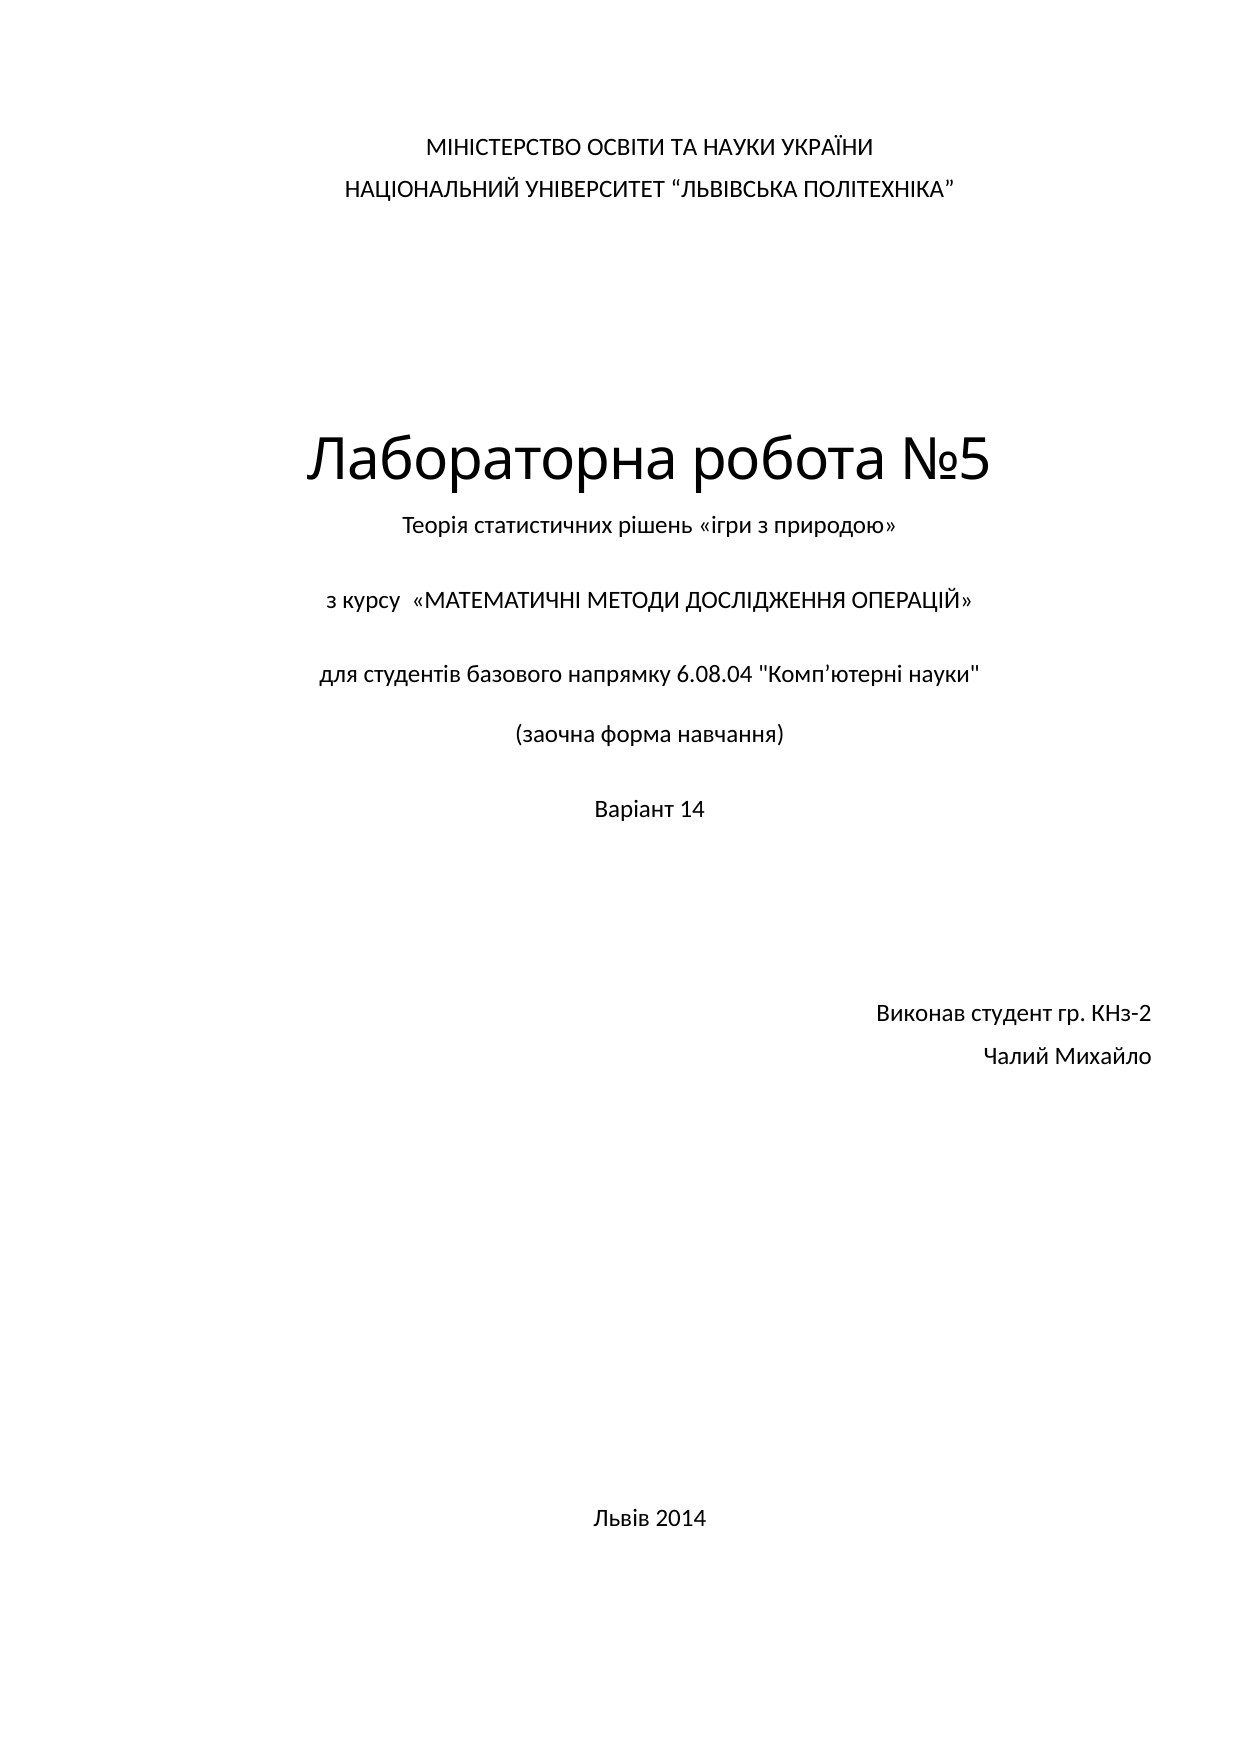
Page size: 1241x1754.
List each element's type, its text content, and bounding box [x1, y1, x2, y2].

text для студентів базового напрямку 6.08.04 "Комп’ютерні науки" [148, 659, 1152, 689]
text Львів 2014 [148, 1502, 1152, 1533]
text НАЦІОНАЛЬНИЙ УНІВЕРСИТЕТ “ЛЬВІВСЬКА ПОЛІТЕХНІКА” [148, 174, 1152, 204]
text МІНІСТЕРСТВО ОСВІТИ ТА НАУКИ УКРАЇНИ [148, 131, 1152, 161]
text Теорія статистичних рішень «ігри з природою» [148, 509, 1152, 539]
text Варіант 14 [148, 793, 1152, 824]
text Виконав студент гр. КНз-2 [148, 997, 1152, 1028]
text Чалий Михайло [148, 1040, 1152, 1071]
text з курсу «МАТЕМАТИЧНІ МЕТОДИ ДОСЛІДЖЕННЯ ОПЕРАЦІЙ» [148, 584, 1152, 614]
text (заочна форма навчання) [148, 718, 1152, 749]
